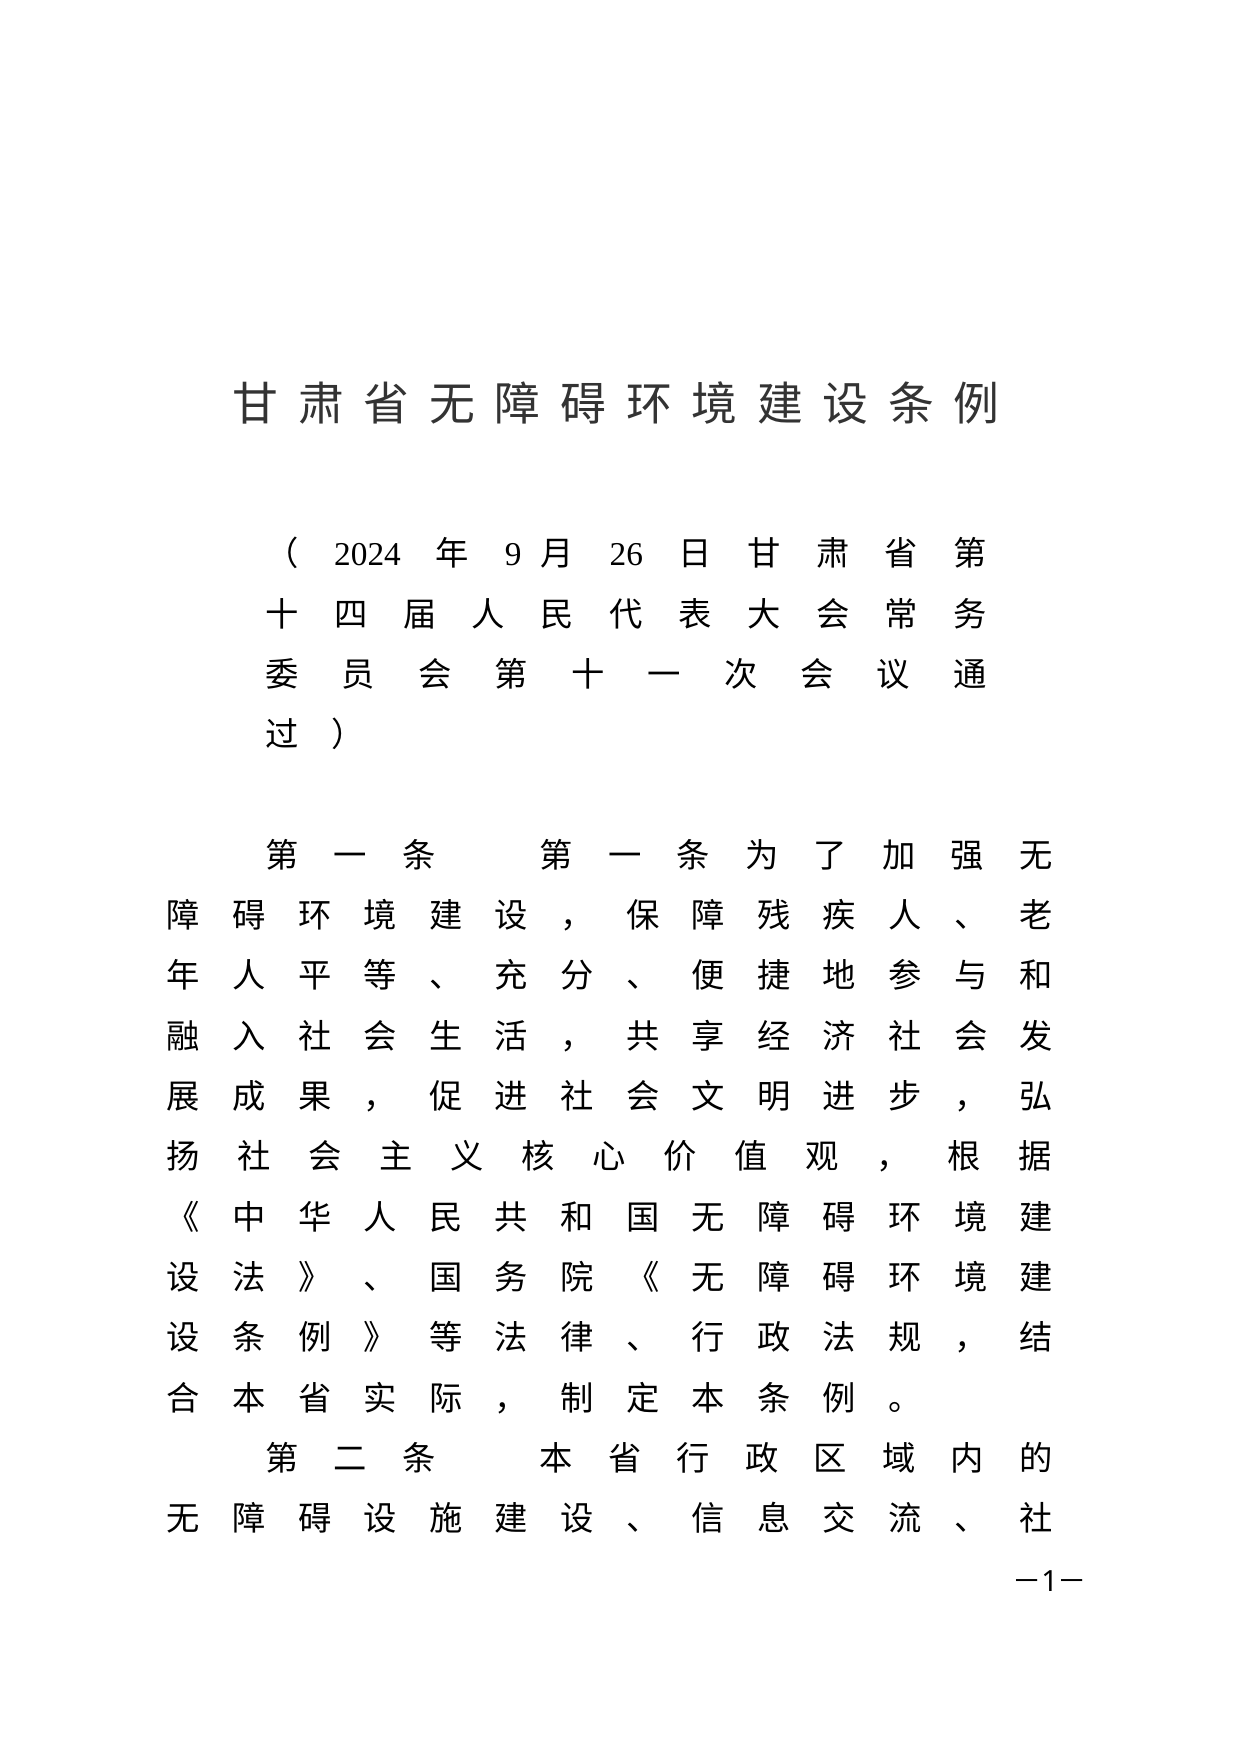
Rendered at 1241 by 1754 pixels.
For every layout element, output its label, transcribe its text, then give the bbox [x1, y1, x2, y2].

text 第一条 第一条为了加强无障碍环境建设，保障残疾人、老年人平等、充分、便捷地参与和融入社会生活，共享经济社会发展成果，促进社会文明进步，弘扬社会主义核心价值观，根据《中华人民共和国无障碍环境建设法》、国务院《无障碍环境建设条例》等法律、行政法规，结合本省实际，制定本条例。 [167, 823, 1085, 1426]
text （2024年9月26日甘肃省第十四届人民代表大会常务委员会第十一次会议通过） [232, 521, 1019, 762]
text 甘肃省无障碍环境建设条例 [167, 340, 1085, 461]
text 第二条 本省行政区域内的无障碍设施建设、信息交流、社会服务、保障监督等无障碍环境建设活动，适用本条例。 [167, 1426, 1085, 1546]
